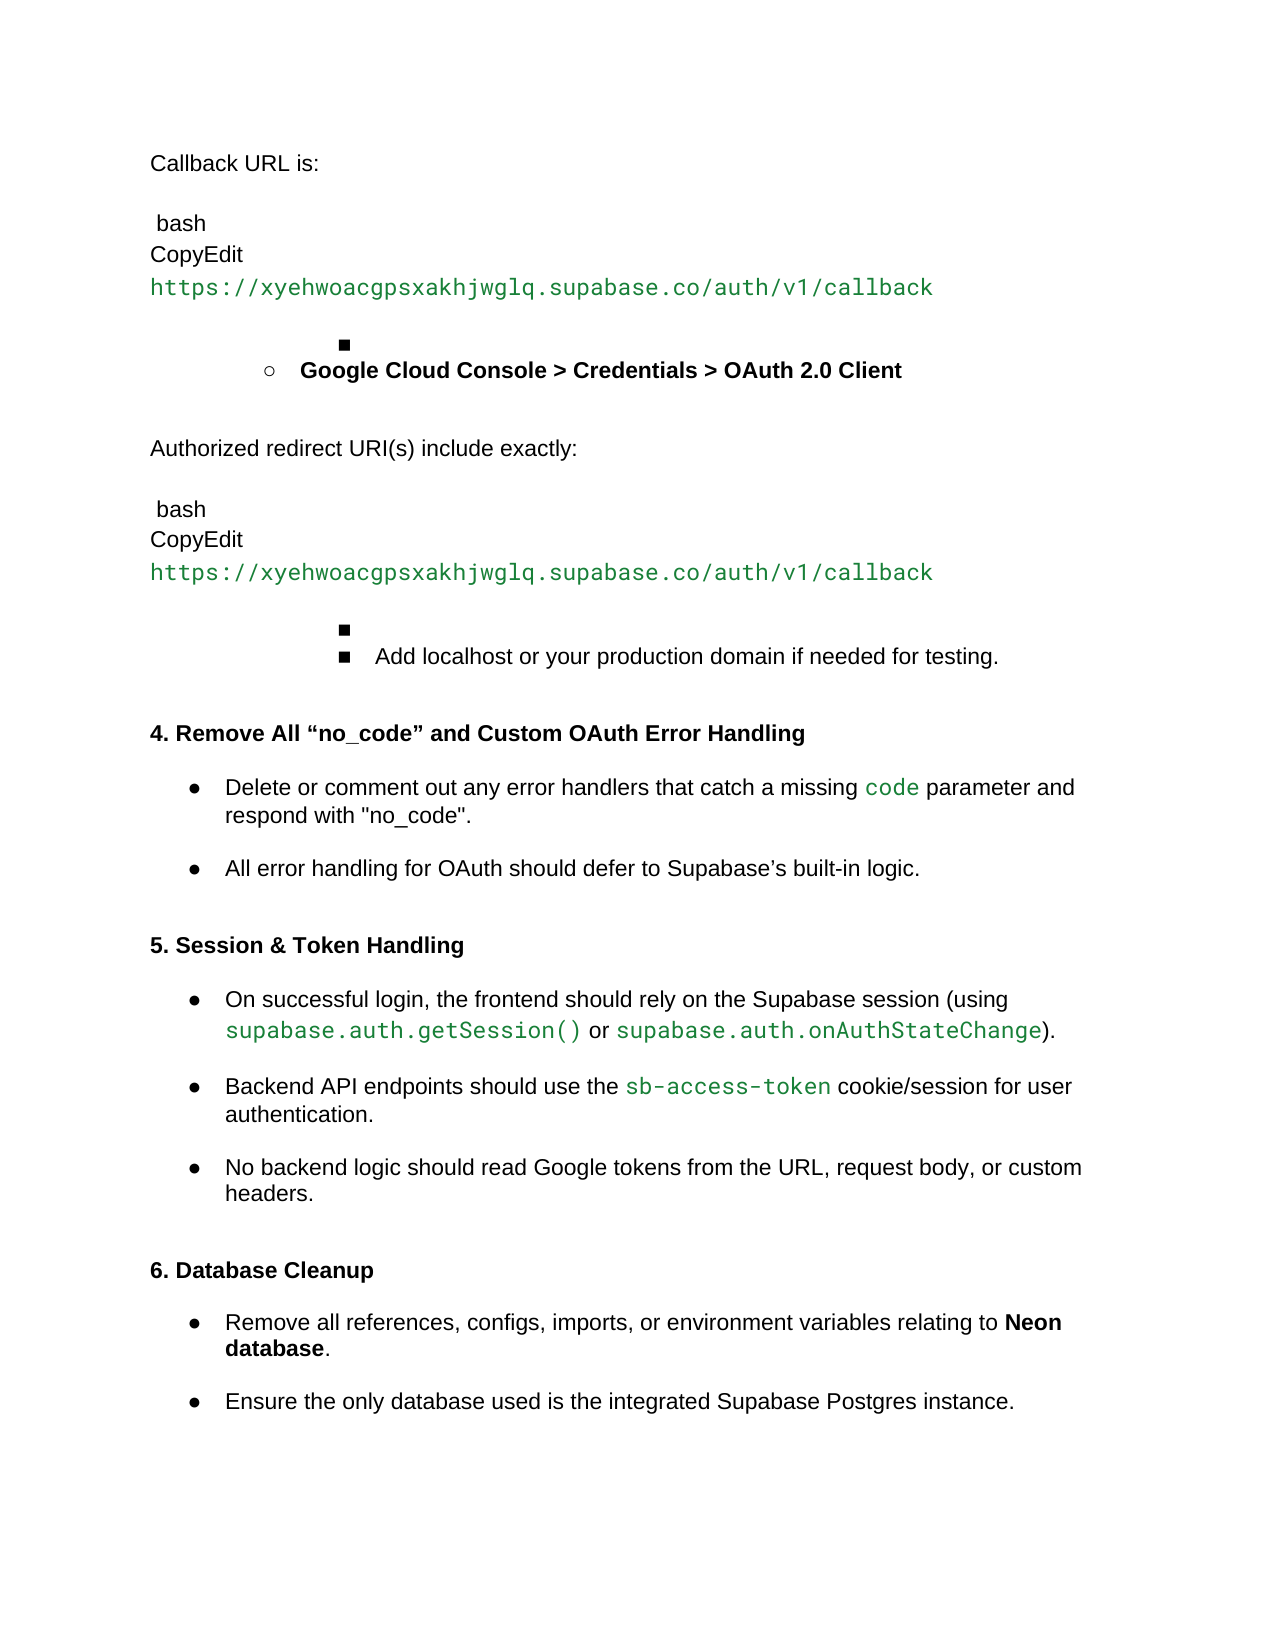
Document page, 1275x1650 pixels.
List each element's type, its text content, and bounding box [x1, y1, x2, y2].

text Authorized redirect URI(s) include exactly: bash CopyEdit https://xyehwoacgpsxakhjwglq.supabase.co/auth/v1/callback [150, 435, 1125, 587]
subtitle 4. Remove All “no_code” and Custom OAuth Error Handling [150, 720, 1125, 747]
list Ensure the only database used is the integrated Supabase Postgres instance. [187, 1388, 1125, 1441]
list Backend API endpoints should use the sb-access-token cookie/session for user authentication. [187, 1071, 1125, 1153]
list On successful login, the frontend should rely on the Supabase session (using supabase.auth.getSession() or supabase.auth.onAuthStateChange). [187, 984, 1125, 1071]
list Add localhost or your production domain if needed for testing. [337, 643, 1125, 695]
list Delete or comment out any error handlers that catch a missing code parameter and respond with "no_code". [187, 772, 1125, 855]
list All error handling for OAuth should defer to Supabase’s built-in logic. [187, 855, 1125, 907]
list Remove all references, configs, imports, or environment variables relating to Neon database. [187, 1309, 1125, 1388]
subtitle 6. Database Cleanup [150, 1257, 1125, 1284]
text Callback URL is: bash CopyEdit https://xyehwoacgpsxakhjwglq.supabase.co/auth/v1/callback [150, 150, 1125, 302]
list No backend logic should read Google tokens from the URL, request body, or custom headers. [187, 1153, 1125, 1232]
subtitle 5. Session & Token Handling [150, 932, 1125, 959]
list Google Cloud Console > Credentials > OAuth 2.0 Client [262, 357, 1125, 410]
